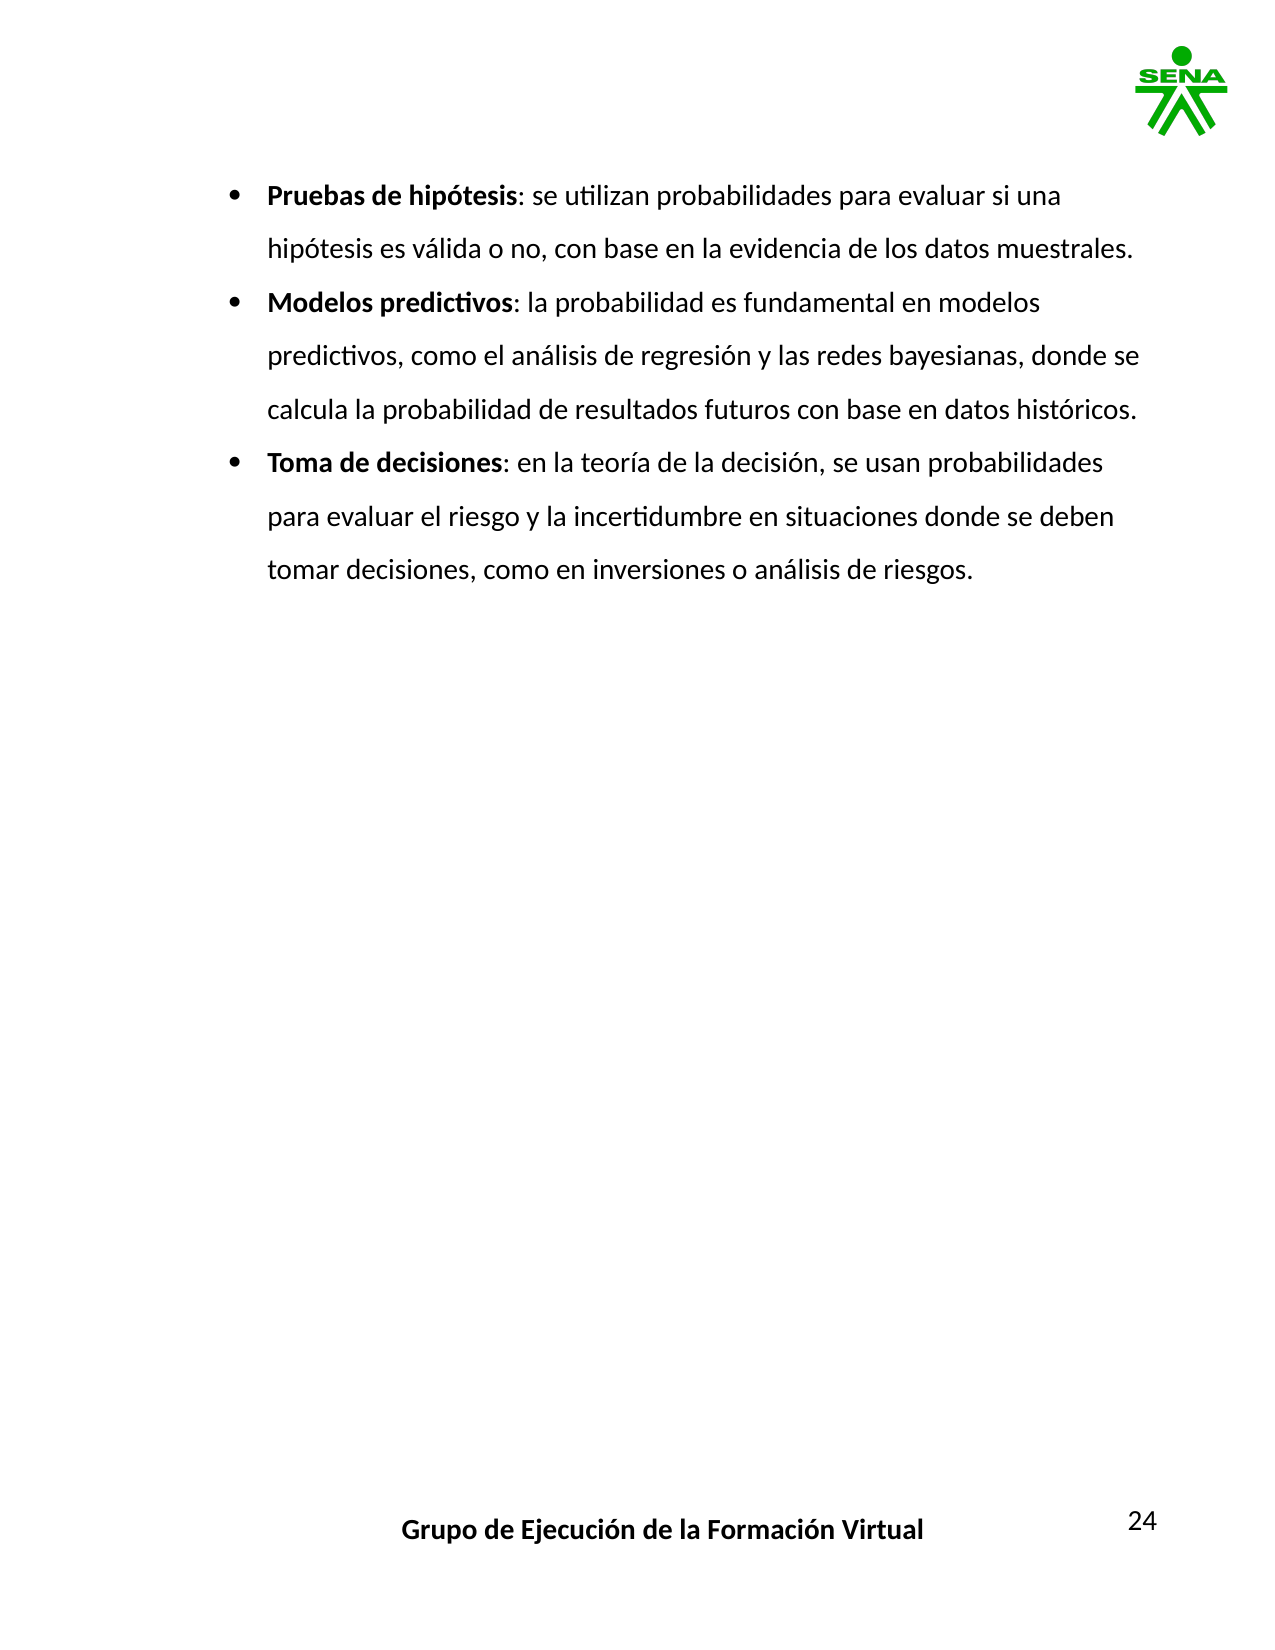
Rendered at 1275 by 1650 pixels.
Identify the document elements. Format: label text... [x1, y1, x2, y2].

list Modelos predictivos: la probabilidad es fundamental en modelos predictivos, como el análisis de regresión y las redes bayesianas, donde se calcula la probabilidad de resultados futuros con base en datos históricos. [229, 284, 1157, 427]
list Toma de decisiones: en la teoría de la decisión, se usan probabilidades para evaluar el riesgo y la incertidumbre en situaciones donde se deben tomar decisiones, como en inversiones o análisis de riesgos. [229, 444, 1157, 587]
list Pruebas de hipótesis: se utilizan probabilidades para evaluar si una hipótesis es válida o no, con base en la evidencia de los datos muestrales. [229, 177, 1157, 266]
picture [1135, 46, 1228, 136]
